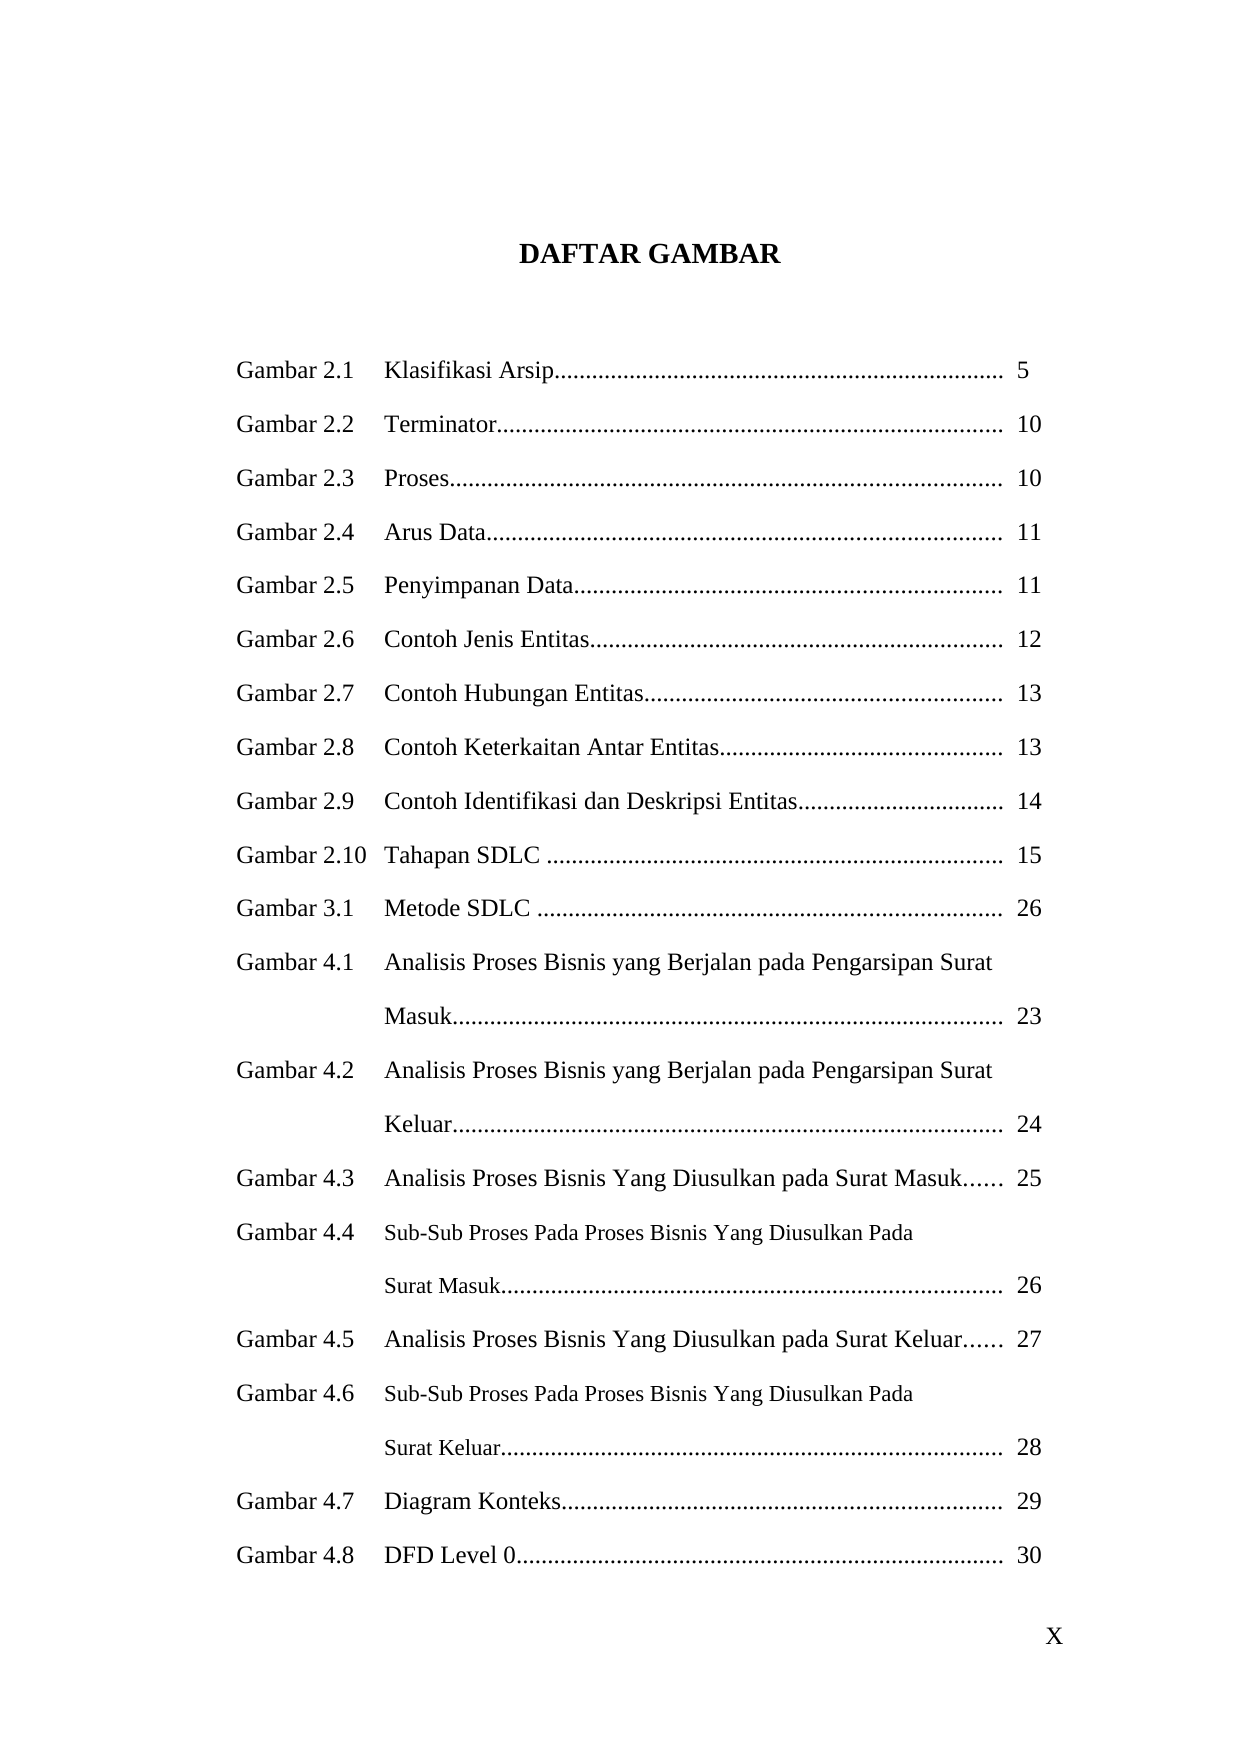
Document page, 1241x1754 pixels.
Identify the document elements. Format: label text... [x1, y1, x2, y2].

text Surat Keluar 28 [236, 1432, 1063, 1461]
text Gambar 2.2 Terminator 10 [236, 409, 1063, 438]
text Gambar 4.1 Analisis Proses Bisnis yang Berjalan pada Pengarsipan Surat [236, 947, 1063, 976]
text Gambar 2.6 Contoh Jenis Entitas 12 [236, 624, 1063, 653]
text DAFTAR GAMBAR [236, 236, 1063, 270]
text Gambar 2.1 Klasifikasi Arsip 5 [236, 355, 1063, 384]
text Gambar 3.1 Metode SDLC 26 [236, 893, 1063, 922]
text Gambar 2.10 Tahapan SDLC 15 [236, 840, 1063, 868]
text Gambar 2.3 Proses 10 [236, 463, 1063, 491]
text Gambar 2.8 Contoh Keterkaitan Antar Entitas 13 [236, 732, 1063, 761]
text Gambar 2.5 Penyimpanan Data 11 [236, 570, 1063, 599]
text Gambar 4.2 Analisis Proses Bisnis yang Berjalan pada Pengarsipan Surat [236, 1055, 1063, 1084]
text Gambar 4.6 Sub-Sub Proses Pada Proses Bisnis Yang Diusulkan Pada [236, 1378, 1063, 1407]
text Keluar 24 [236, 1109, 1063, 1138]
text Gambar 4.7 Diagram Konteks 29 [236, 1486, 1063, 1515]
text Masuk 23 [236, 1001, 1063, 1030]
text Surat Masuk 26 [236, 1271, 1063, 1299]
text Gambar 4.5 Analisis Proses Bisnis Yang Diusulkan pada Surat Keluar 27 [236, 1324, 1063, 1353]
text Gambar 4.4 Sub-Sub Proses Pada Proses Bisnis Yang Diusulkan Pada [236, 1217, 1063, 1245]
text Gambar 4.3 Analisis Proses Bisnis Yang Diusulkan pada Surat Masuk 25 [236, 1163, 1063, 1192]
text Gambar 2.4 Arus Data 11 [236, 517, 1063, 545]
text Gambar 2.9 Contoh Identifikasi dan Deskripsi Entitas 14 [236, 786, 1063, 814]
text Gambar 4.8 DFD Level 0 30 [236, 1540, 1063, 1568]
text Gambar 2.7 Contoh Hubungan Entitas 13 [236, 678, 1063, 707]
